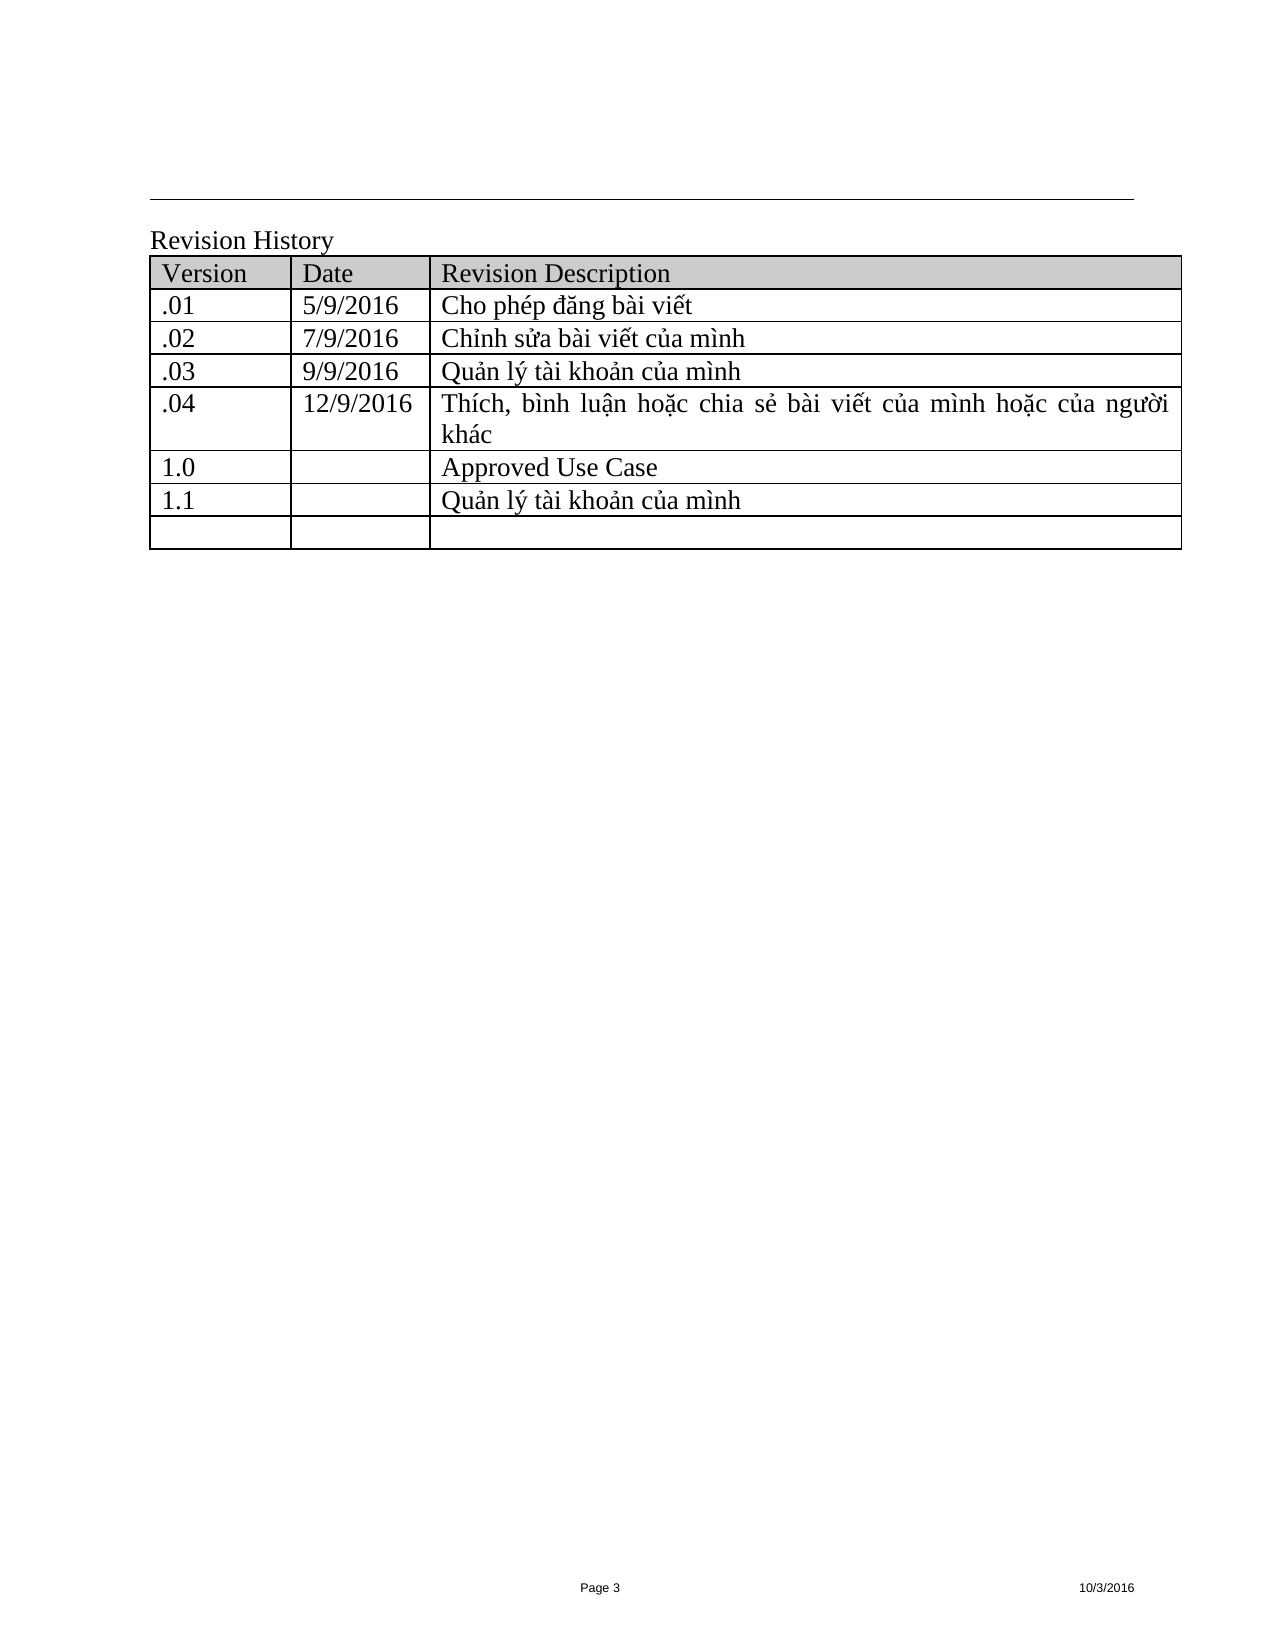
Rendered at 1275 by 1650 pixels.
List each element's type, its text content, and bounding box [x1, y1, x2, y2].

text Revision History [150, 224, 1134, 255]
table_cell 5/9/2016 [292, 290, 429, 321]
table_cell [292, 484, 429, 515]
table_cell .04 [151, 388, 290, 450]
table_cell 1.1 [151, 484, 290, 515]
table_cell .03 [151, 355, 290, 386]
table_header Version [151, 257, 290, 288]
table_cell [151, 517, 290, 548]
table_header Revision Description [431, 257, 1181, 288]
table_cell 1.0 [151, 451, 290, 482]
table_cell Quản lý tài khoản của mình [431, 355, 1181, 386]
table_cell 12/9/2016 [292, 388, 429, 450]
table_cell .01 [151, 290, 290, 321]
table_cell [292, 451, 429, 482]
table_cell Quản lý tài khoản của mình [431, 484, 1181, 515]
table_cell Approved Use Case [431, 451, 1181, 482]
table_cell Cho phép đăng bài viết [431, 290, 1181, 321]
table_header Date [292, 257, 429, 288]
table_cell [292, 517, 429, 548]
table_cell Thích, bình luận hoặc chia sẻ bài viết của mình hoặc của người khác [431, 388, 1181, 450]
table_cell 7/9/2016 [292, 322, 429, 353]
table_cell [431, 517, 1181, 548]
table_cell Chỉnh sửa bài viết của mình [431, 322, 1181, 353]
table_cell 9/9/2016 [292, 355, 429, 386]
table_cell .02 [151, 322, 290, 353]
